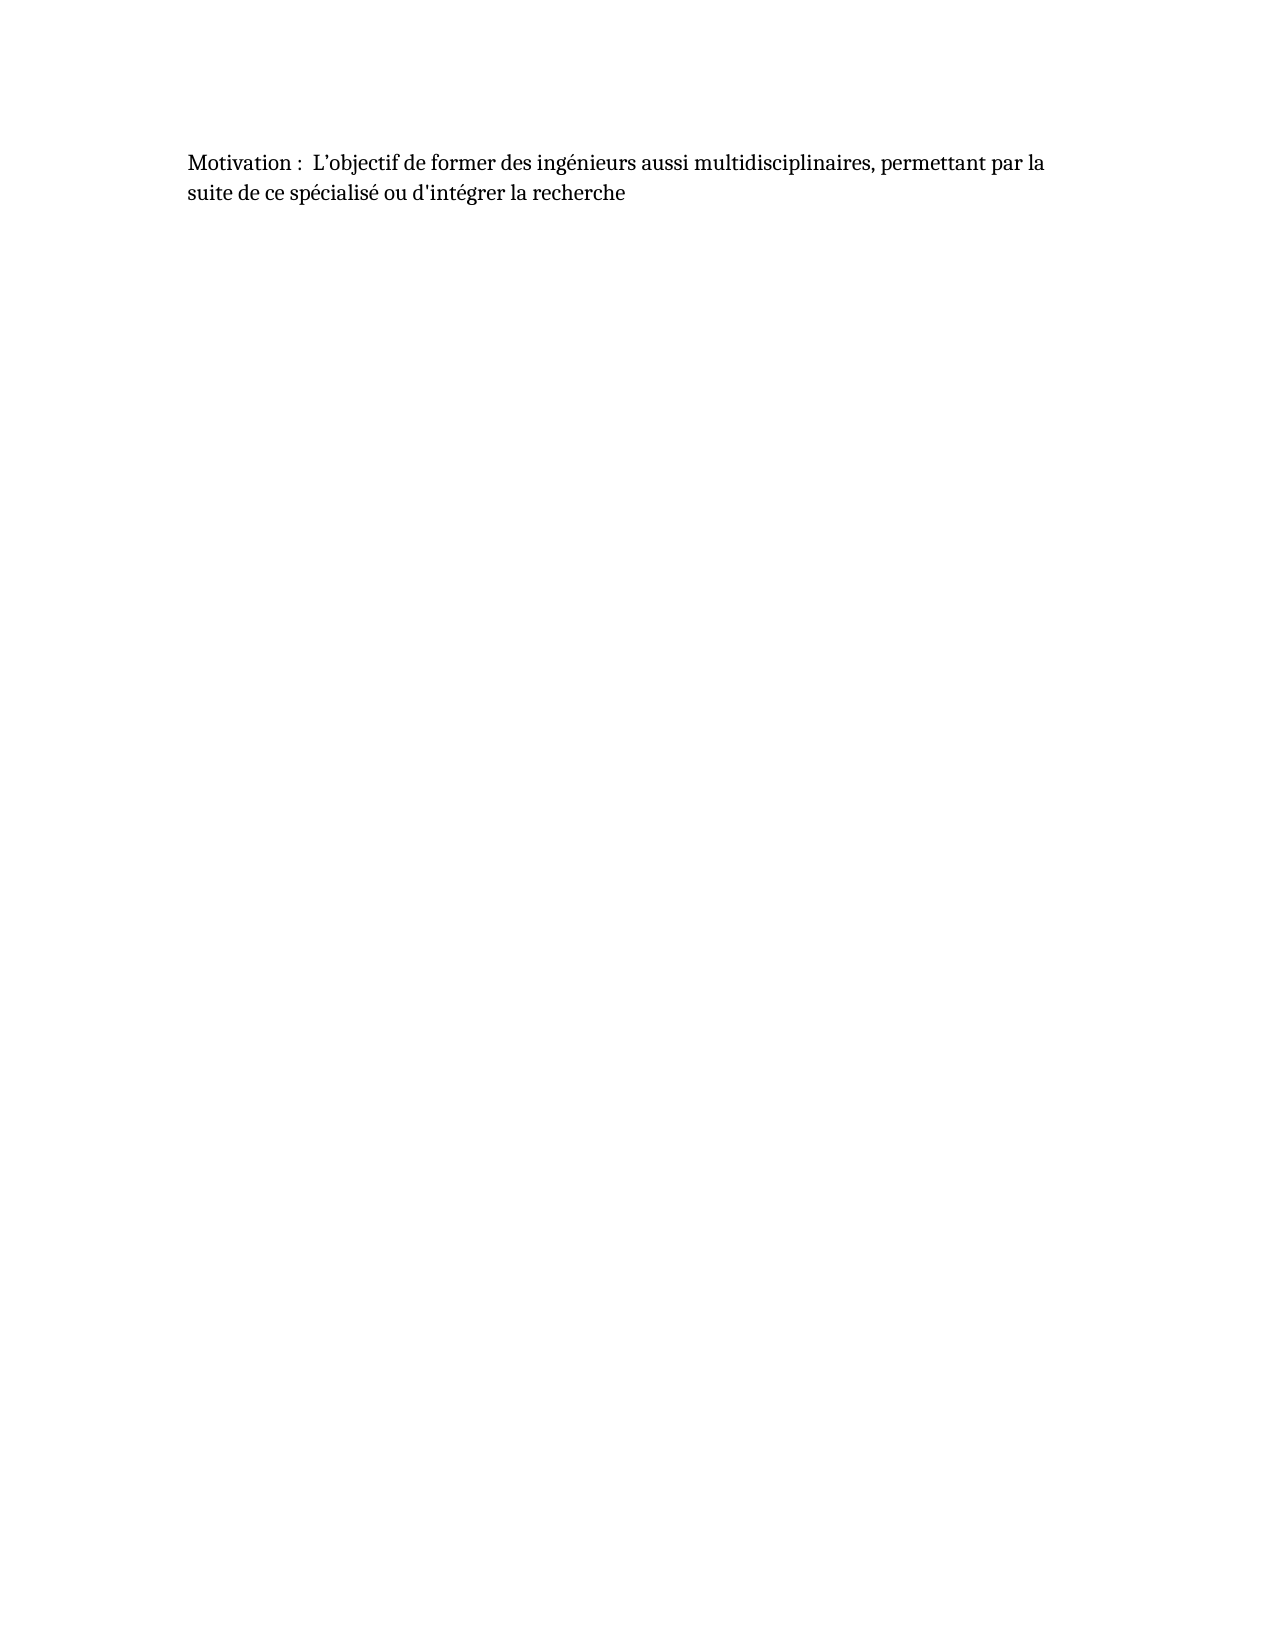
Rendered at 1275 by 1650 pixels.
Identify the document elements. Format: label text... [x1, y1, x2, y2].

text Motivation : L’objectif de former des ingénieurs aussi multidisciplinaires, permettant par la suite de ce spécialisé ou d'intégrer la recherche [187, 150, 1087, 207]
